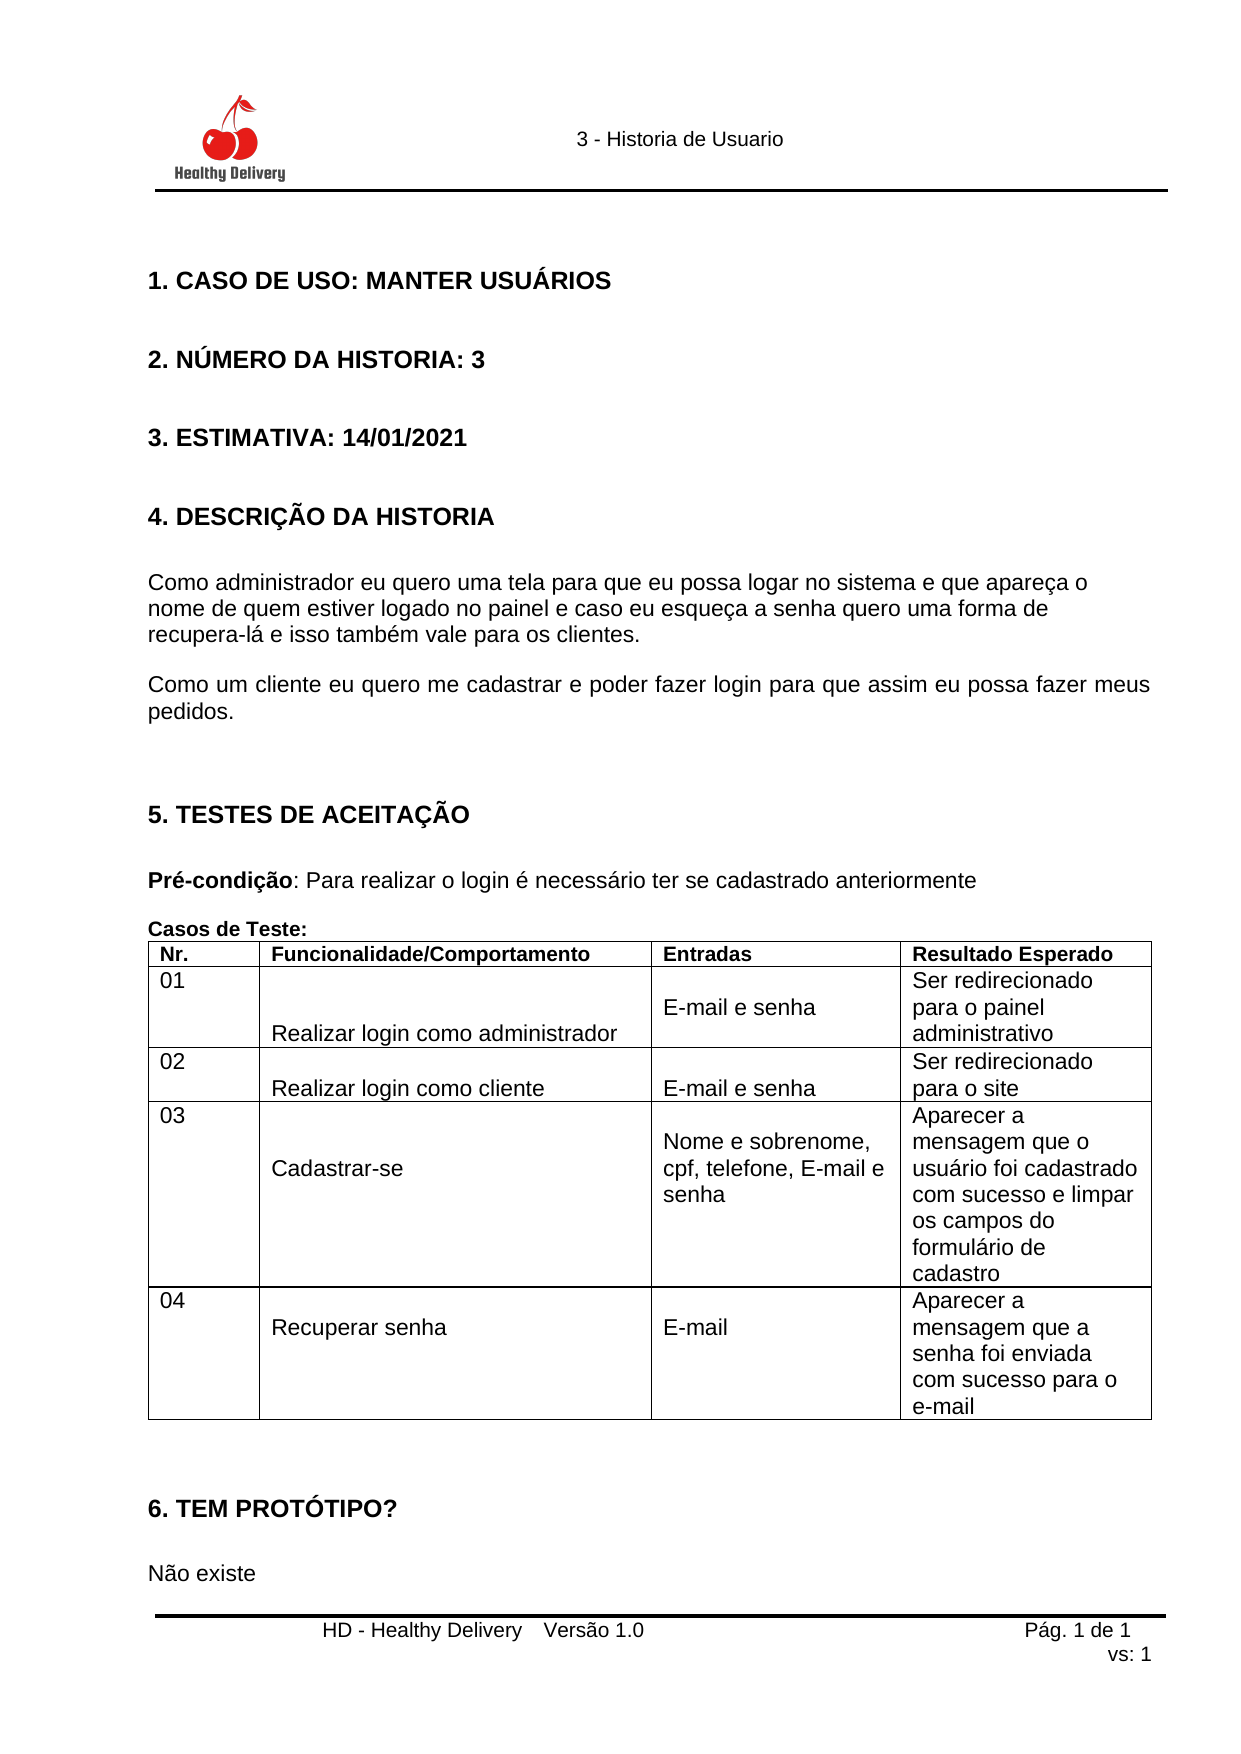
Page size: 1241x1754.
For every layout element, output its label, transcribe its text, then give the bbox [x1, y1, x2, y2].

text Como administrador eu quero uma tela para que eu possa logar no sistema e que apareça o nome de quem estiver logado no painel e caso eu esqueça a senha quero uma forma de recupera-lá e isso também vale para os clientes. [148, 568, 1152, 647]
table_header Funcionalidade/Comportamento [260, 942, 651, 966]
text caso de uso: manter usuários [148, 266, 1152, 295]
text tEM PROTÓTIPO? [148, 1494, 1152, 1523]
text Casos de Teste: [148, 917, 1152, 941]
table_cell Realizar login como administrador [260, 967, 651, 1047]
table_header Nr. [149, 942, 259, 966]
table_cell Aparecer a mensagem que a senha foi enviada com sucesso para o e-mail [901, 1288, 1151, 1419]
table_cell Cadastrar-se [260, 1102, 651, 1286]
table_cell E-mail e senha [652, 1048, 900, 1101]
table_header Entradas [652, 942, 900, 966]
text Como um cliente eu quero me cadastrar e poder fazer login para que assim eu possa fazer meus pedidos. [148, 671, 1152, 724]
text Não existe [148, 1560, 1152, 1587]
table_cell 03 [149, 1102, 259, 1286]
table_cell Realizar login como cliente [260, 1048, 651, 1101]
table_cell E-mail [652, 1288, 900, 1419]
text TESTES DE ACEITAÇÃO [148, 801, 1152, 829]
text número da historia: 3 [148, 345, 1152, 373]
text estimativa: 14/01/2021 [148, 423, 1152, 452]
table_cell Ser redirecionado para o site [901, 1048, 1151, 1101]
table_cell 02 [149, 1048, 259, 1101]
table_cell Ser redirecionado para o painel administrativo [901, 967, 1151, 1047]
text Pré-condição: Para realizar o login é necessário ter se cadastrado anteriormente [148, 867, 1152, 893]
text Descrição da historia [148, 502, 1152, 531]
table_header Resultado Esperado [901, 942, 1151, 966]
table_cell Recuperar senha [260, 1288, 651, 1419]
table_cell Nome e sobrenome, cpf, telefone, E-mail e senha [652, 1102, 900, 1286]
table_cell 01 [149, 967, 259, 1047]
picture [168, 88, 292, 189]
table_cell 04 [149, 1288, 259, 1419]
table_cell Aparecer a mensagem que o usuário foi cadastrado com sucesso e limpar os campos do formulário de cadastro [901, 1102, 1151, 1286]
table_cell E-mail e senha [652, 967, 900, 1047]
